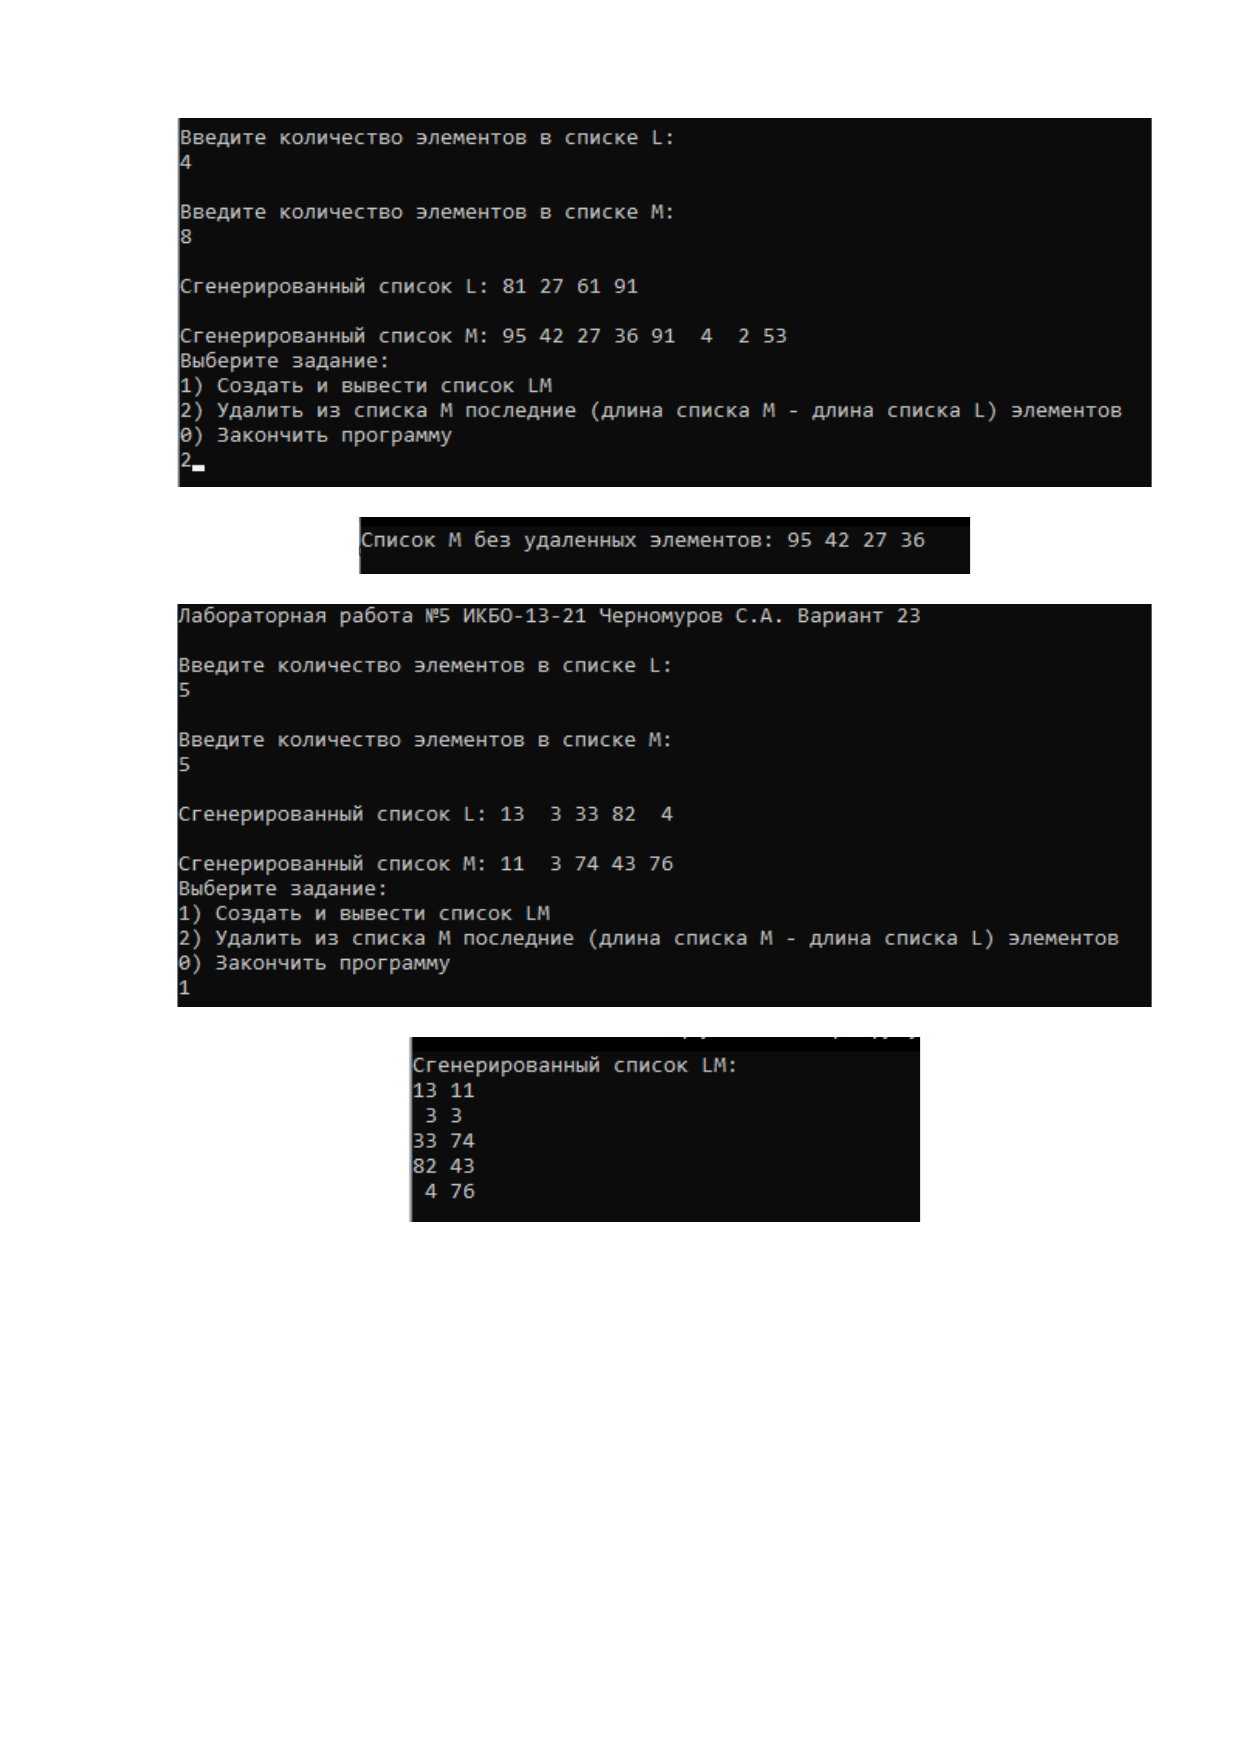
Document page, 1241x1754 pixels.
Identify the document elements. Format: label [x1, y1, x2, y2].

picture [358, 517, 971, 574]
picture [177, 118, 1152, 487]
picture [408, 1037, 921, 1222]
picture [177, 604, 1152, 1007]
